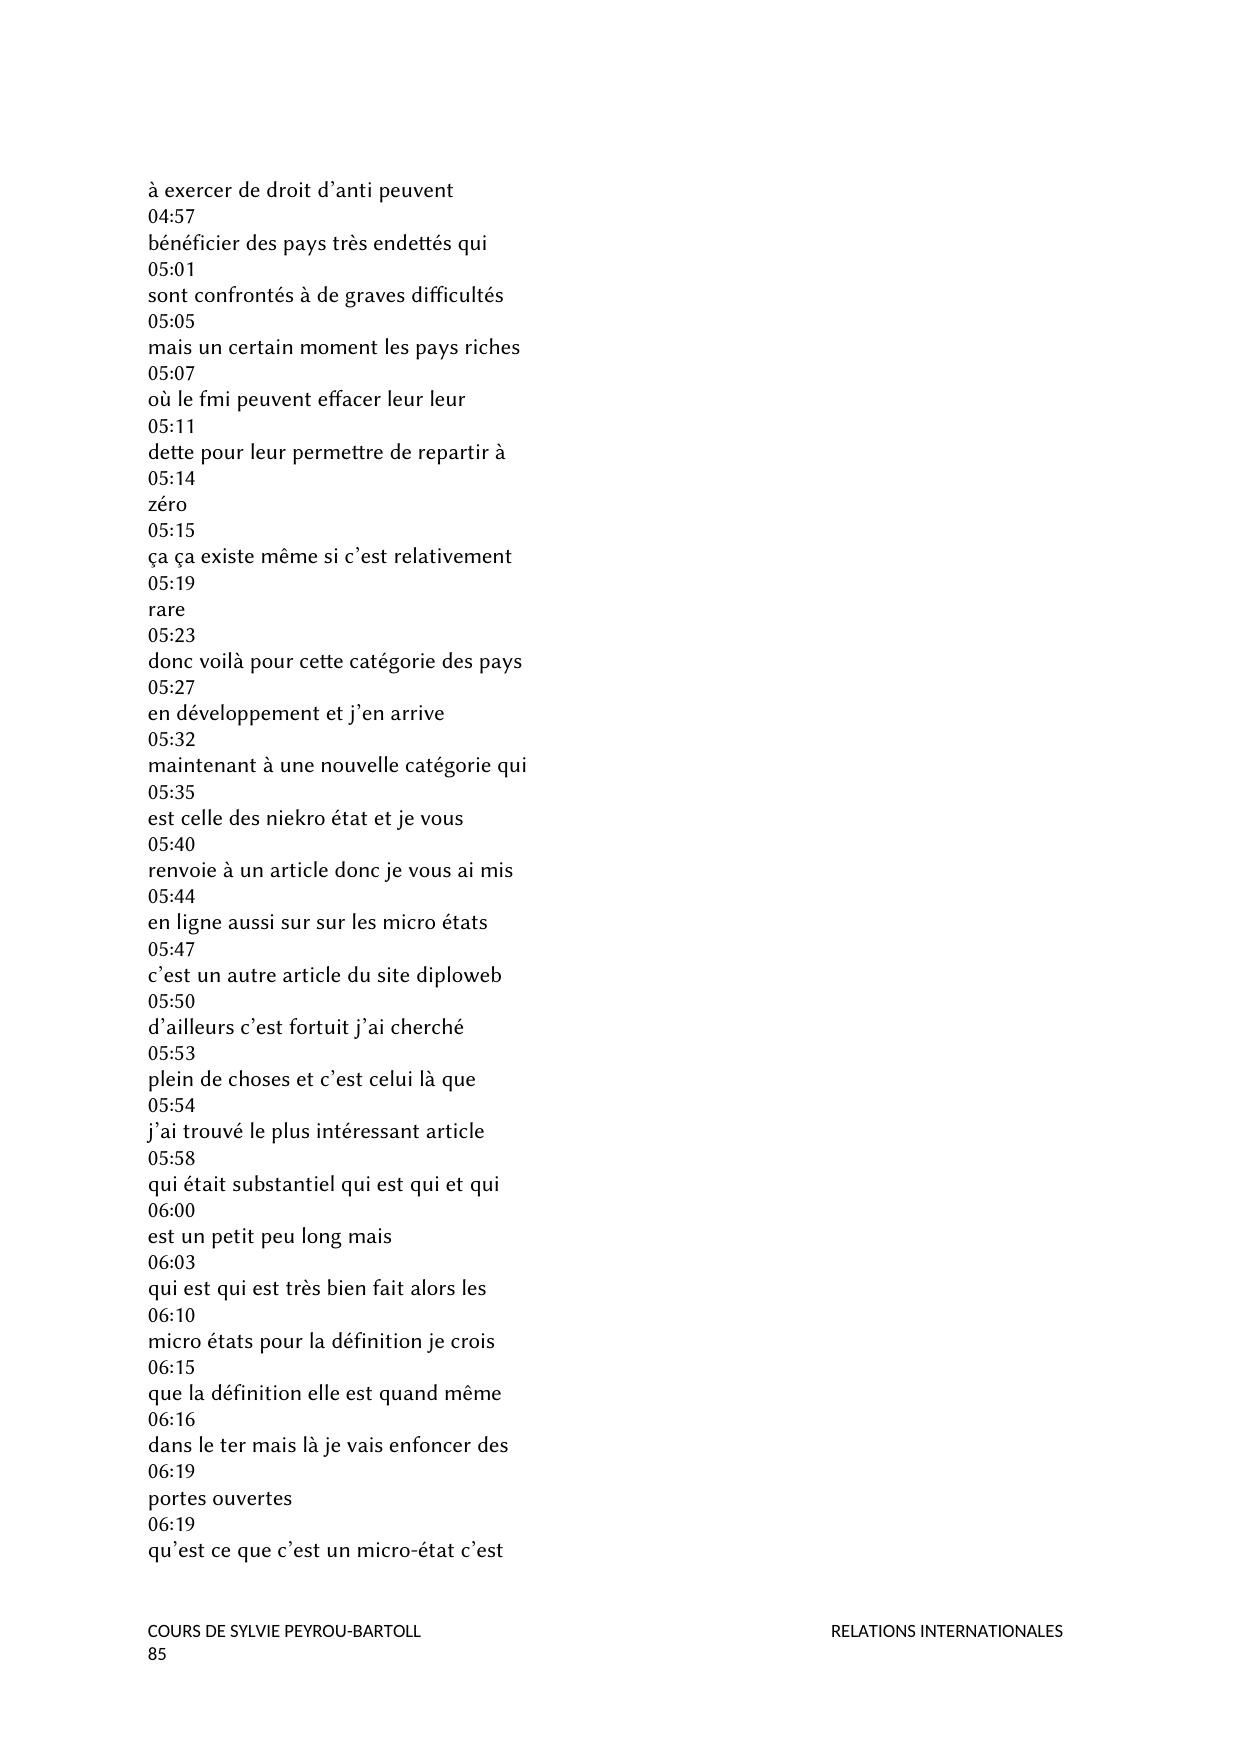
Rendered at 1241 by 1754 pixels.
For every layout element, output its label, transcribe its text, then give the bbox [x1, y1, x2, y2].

text que la définition elle est quand même [148, 1380, 1033, 1406]
text qu’est ce que c’est un micro-état c’est [148, 1537, 1033, 1563]
text à exercer de droit d’anti peuvent [148, 177, 1033, 203]
text maintenant à une nouvelle catégorie qui [148, 752, 1033, 778]
text 06:15 [148, 1354, 1033, 1380]
text 05:27 [148, 674, 1033, 700]
text 06:16 [148, 1406, 1033, 1432]
text renvoie à un article donc je vous ai mis [148, 857, 1033, 883]
text 05:11 [148, 412, 1033, 439]
text 06:10 [148, 1301, 1033, 1328]
text 05:07 [148, 360, 1033, 386]
text 05:14 [148, 465, 1033, 491]
text 06:19 [148, 1511, 1033, 1537]
text 06:00 [148, 1197, 1033, 1223]
text sont confrontés à de graves difficultés [148, 282, 1033, 308]
text 05:54 [148, 1092, 1033, 1118]
text c’est un autre article du site diploweb [148, 962, 1033, 988]
text 05:23 [148, 622, 1033, 648]
text plein de choses et c’est celui là que [148, 1066, 1033, 1092]
text donc voilà pour cette catégorie des pays [148, 648, 1033, 674]
text 05:32 [148, 726, 1033, 752]
text ça ça existe même si c’est relativement [148, 543, 1033, 569]
text d’ailleurs c’est fortuit j’ai cherché [148, 1014, 1033, 1040]
text portes ouvertes [148, 1484, 1033, 1511]
text dette pour leur permettre de repartir à [148, 439, 1033, 465]
text 05:05 [148, 308, 1033, 334]
text 05:01 [148, 256, 1033, 282]
text 06:19 [148, 1458, 1033, 1484]
text dans le ter mais là je vais enfoncer des [148, 1432, 1033, 1458]
text est celle des niekro état et je vous [148, 805, 1033, 831]
text en ligne aussi sur sur les micro états [148, 909, 1033, 935]
text rare [148, 596, 1033, 622]
text 05:15 [148, 517, 1033, 543]
text micro états pour la définition je crois [148, 1328, 1033, 1354]
text 05:53 [148, 1040, 1033, 1066]
text mais un certain moment les pays riches [148, 334, 1033, 360]
text zéro [148, 491, 1033, 517]
text 05:19 [148, 569, 1033, 596]
text 05:44 [148, 883, 1033, 909]
text en développement et j’en arrive [148, 700, 1033, 726]
text 05:58 [148, 1144, 1033, 1171]
text j’ai trouvé le plus intéressant article [148, 1118, 1033, 1144]
text 05:35 [148, 778, 1033, 805]
text bénéficier des pays très endettés qui [148, 229, 1033, 256]
text 05:50 [148, 988, 1033, 1014]
text où le fmi peuvent effacer leur leur [148, 386, 1033, 412]
text 06:03 [148, 1249, 1033, 1275]
text 04:57 [148, 203, 1033, 229]
text est un petit peu long mais [148, 1223, 1033, 1249]
text 05:40 [148, 831, 1033, 857]
text qui était substantiel qui est qui et qui [148, 1171, 1033, 1197]
text qui est qui est très bien fait alors les [148, 1275, 1033, 1301]
text 05:47 [148, 935, 1033, 962]
